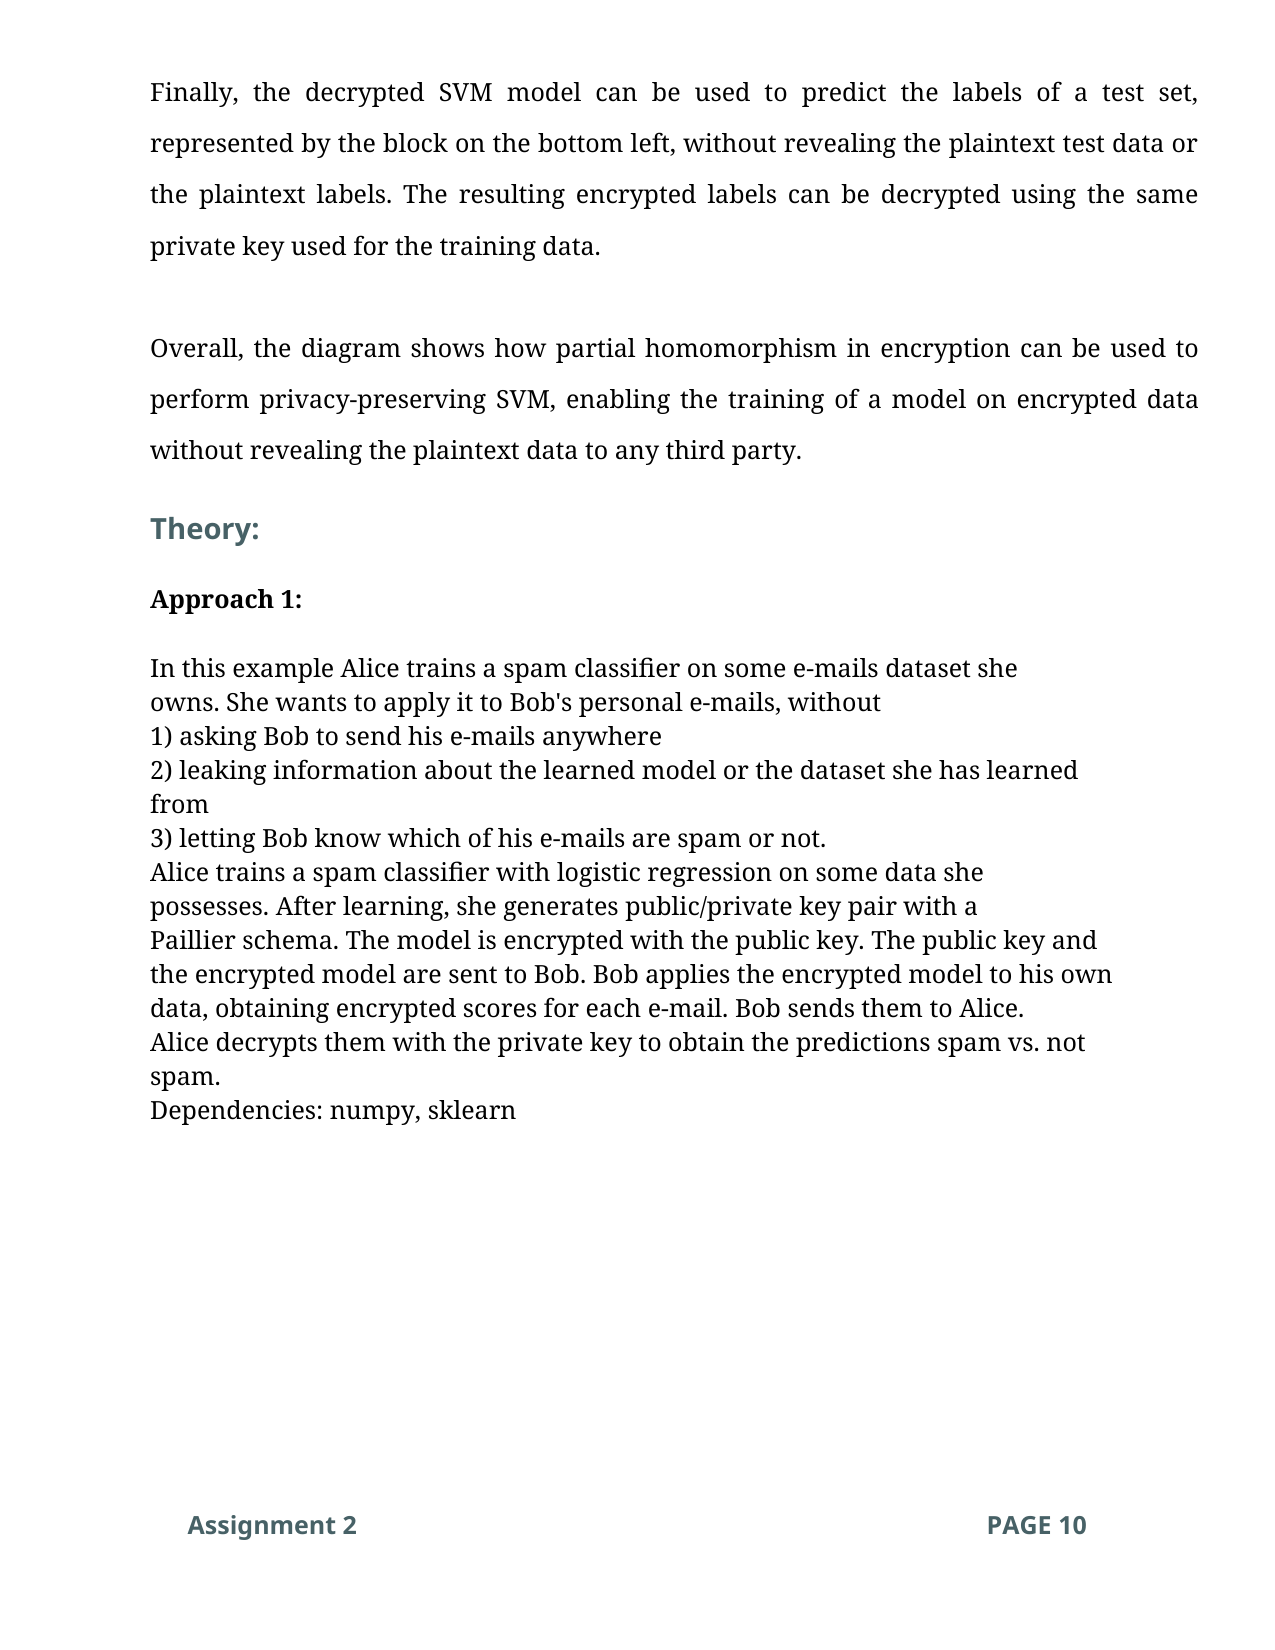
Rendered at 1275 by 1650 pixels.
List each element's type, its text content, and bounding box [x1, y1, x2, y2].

text Dependencies: numpy, sklearn [75, 1093, 1200, 1127]
text In this example Alice trains a spam classifier on some e-mails dataset she [75, 650, 1200, 684]
text Paillier schema. The model is encrypted with the public key. The public key and [75, 923, 1200, 957]
subtitle Theory: [75, 508, 1200, 548]
text possesses. After learning, she generates public/private key pair with a [75, 889, 1200, 923]
text owns. She wants to apply it to Bob's personal e-mails, without [75, 684, 1200, 718]
text Alice trains a spam classifier with logistic regression on some data she [75, 854, 1200, 889]
text Overall, the diagram shows how partial homomorphism in encryption can be used to perform privacy-preserving SVM, enabling the training of a model on encrypted data without revealing the plaintext data to any third party. [150, 330, 1200, 466]
text 3) letting Bob know which of his e-mails are spam or not. [75, 821, 1200, 854]
text 2) leaking information about the learned model or the dataset she has learned [75, 752, 1200, 786]
text spam. [75, 1059, 1200, 1093]
text from [75, 786, 1200, 821]
text the encrypted model are sent to Bob. Bob applies the encrypted model to his own [75, 957, 1200, 991]
text Finally, the decrypted SVM model can be used to predict the labels of a test set, represented by the block on the bottom left, without revealing the plaintext test data or the plaintext labels. The resulting encrypted labels can be decrypted using the same private key used for the training data. [150, 75, 1200, 262]
text Alice decrypts them with the private key to obtain the predictions spam vs. not [75, 1025, 1200, 1059]
text data, obtaining encrypted scores for each e-mail. Bob sends them to Alice. [75, 991, 1200, 1025]
text 1) asking Bob to send his e-mails anywhere [75, 718, 1200, 752]
text Approach 1: [75, 582, 1200, 616]
